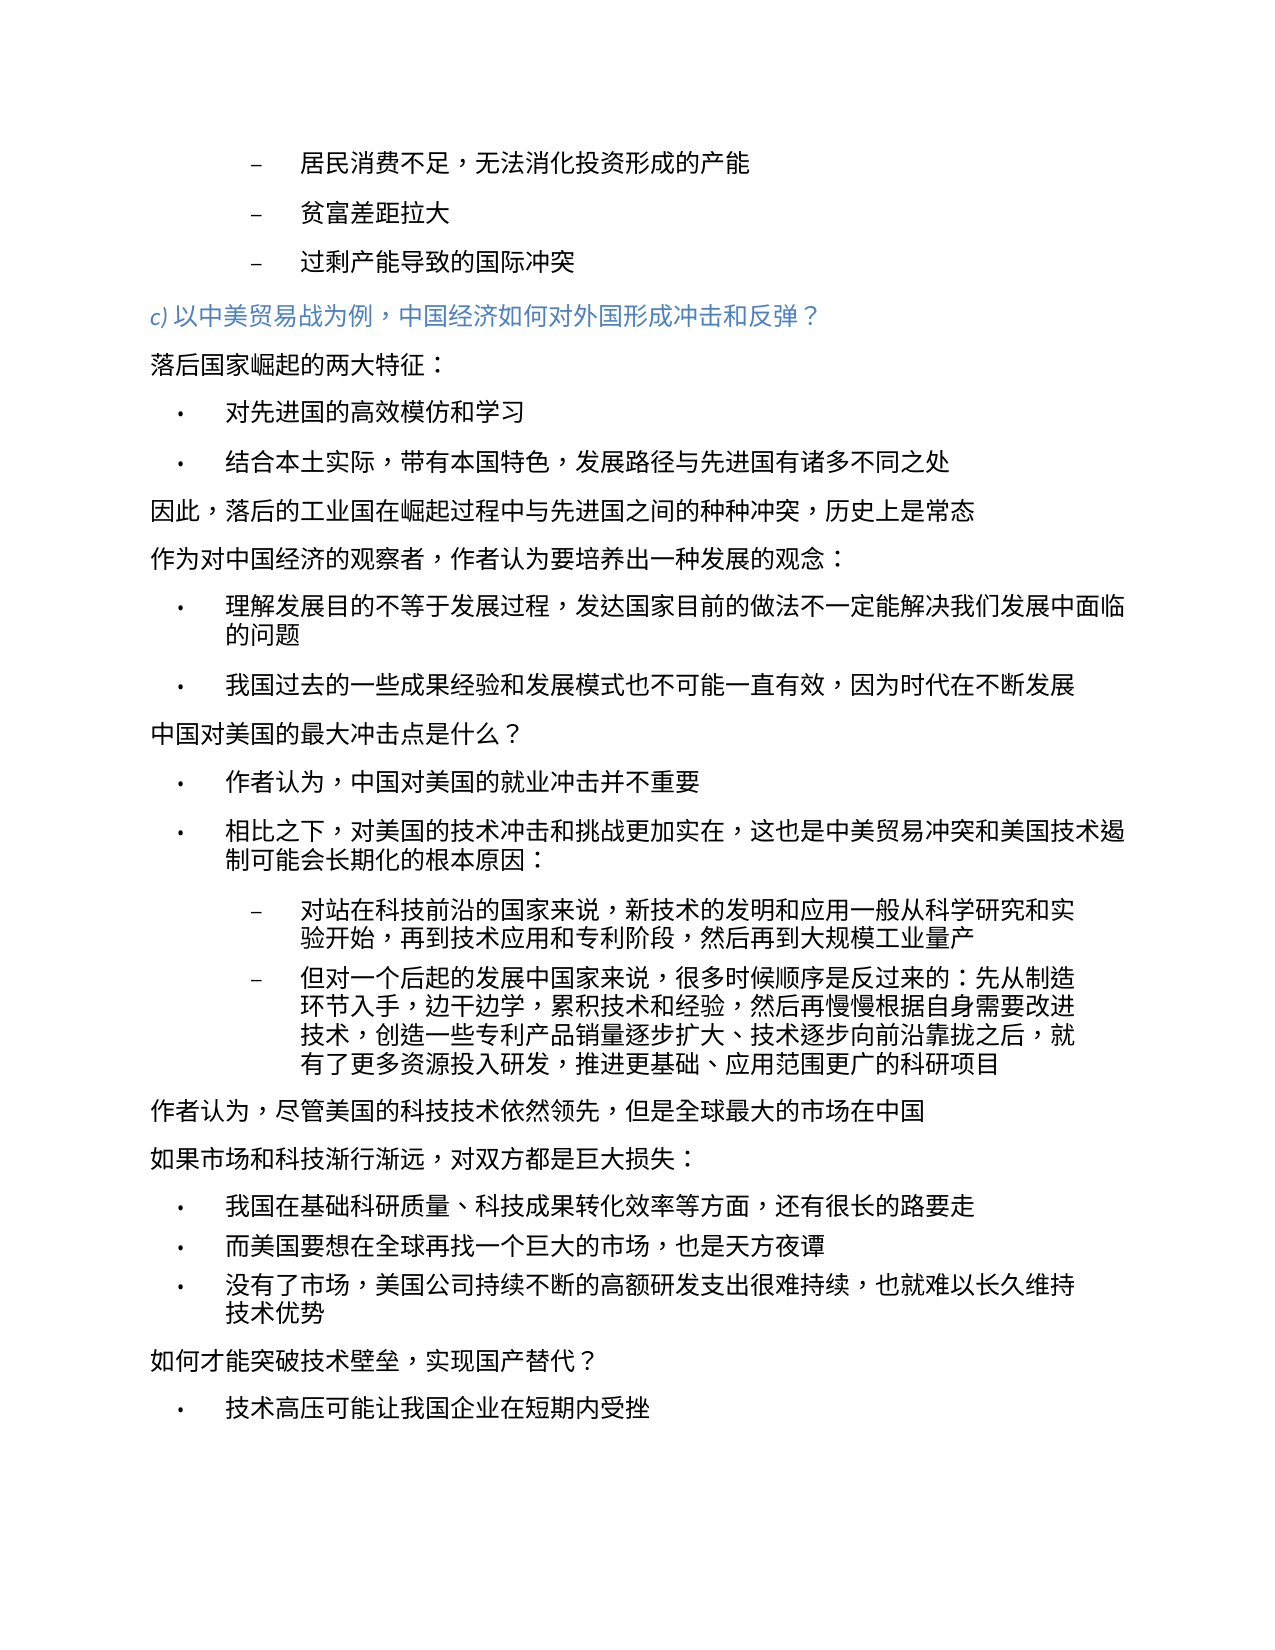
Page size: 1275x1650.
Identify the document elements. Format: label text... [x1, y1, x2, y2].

list 理解发展目的不等于发展过程，发达国家目前的做法不一定能解决我们发展中面临的问题 [175, 593, 1125, 651]
list 对先进国的高效模仿和学习 [175, 399, 1125, 428]
list 但对一个后起的发展中国家来说，很多时候顺序是反过来的：先从制造环节入手，边干边学，累积技术和经验，然后再慢慢根据自身需要改进技术，创造一些专利产品销量逐步扩大、技术逐步向前沿靠拢之后，就有了更多资源投入研发，推进更基础、应用范围更广的科研项目 [250, 964, 1075, 1079]
list 居民消费不足，无法消化投资形成的产能 [250, 150, 1125, 179]
list 过剩产能导致的国际冲突 [250, 249, 1125, 278]
list 我国过去的一些成果经验和发展模式也不可能一直有效，因为时代在不断发展 [175, 672, 1125, 700]
list 对站在科技前沿的国家来说，新技术的发明和应用一般从科学研究和实验开始，再到技术应用和专利阶段，然后再到大规模工业量产 [250, 897, 1075, 954]
text 作者认为，尽管美国的科技技术依然领先，但是全球最大的市场在中国 [150, 1098, 1125, 1127]
text 因此，落后的工业国在崛起过程中与先进国之间的种种冲突，历史上是常态 [150, 498, 1125, 527]
text 作为对中国经济的观察者，作者认为要培养出一种发展的观念： [150, 546, 1125, 574]
list 我国在基础科研质量、科技成果转化效率等方面，还有很长的路要走 [175, 1193, 1075, 1222]
text 落后国家崛起的两大特征： [150, 352, 1125, 380]
list 技术高压可能让我国企业在短期内受挫 [175, 1395, 1125, 1424]
subtitle c) 以中美贸易战为例，中国经济如何对外国形成冲击和反弹？ [150, 299, 1125, 333]
list 作者认为，中国对美国的就业冲击并不重要 [175, 769, 1125, 797]
text 如何才能突破技术壁垒，实现国产替代？ [150, 1348, 1125, 1377]
text 中国对美国的最大冲击点是什么？ [150, 721, 1125, 750]
list 而美国要想在全球再找一个巨大的市场，也是天方夜谭 [175, 1232, 1075, 1261]
list 贫富差距拉大 [250, 199, 1125, 228]
text 如果市场和科技渐行渐远，对双方都是巨大损失： [150, 1146, 1125, 1174]
list 结合本土实际，带有本国特色，发展路径与先进国有诸多不同之处 [175, 449, 1125, 477]
list 相比之下，对美国的技术冲击和挑战更加实在，这也是中美贸易冲突和美国技术遏制可能会长期化的根本原因： [175, 818, 1125, 876]
list 没有了市场，美国公司持续不断的高额研发支出很难持续，也就难以长久维持技术优势 [175, 1272, 1075, 1329]
